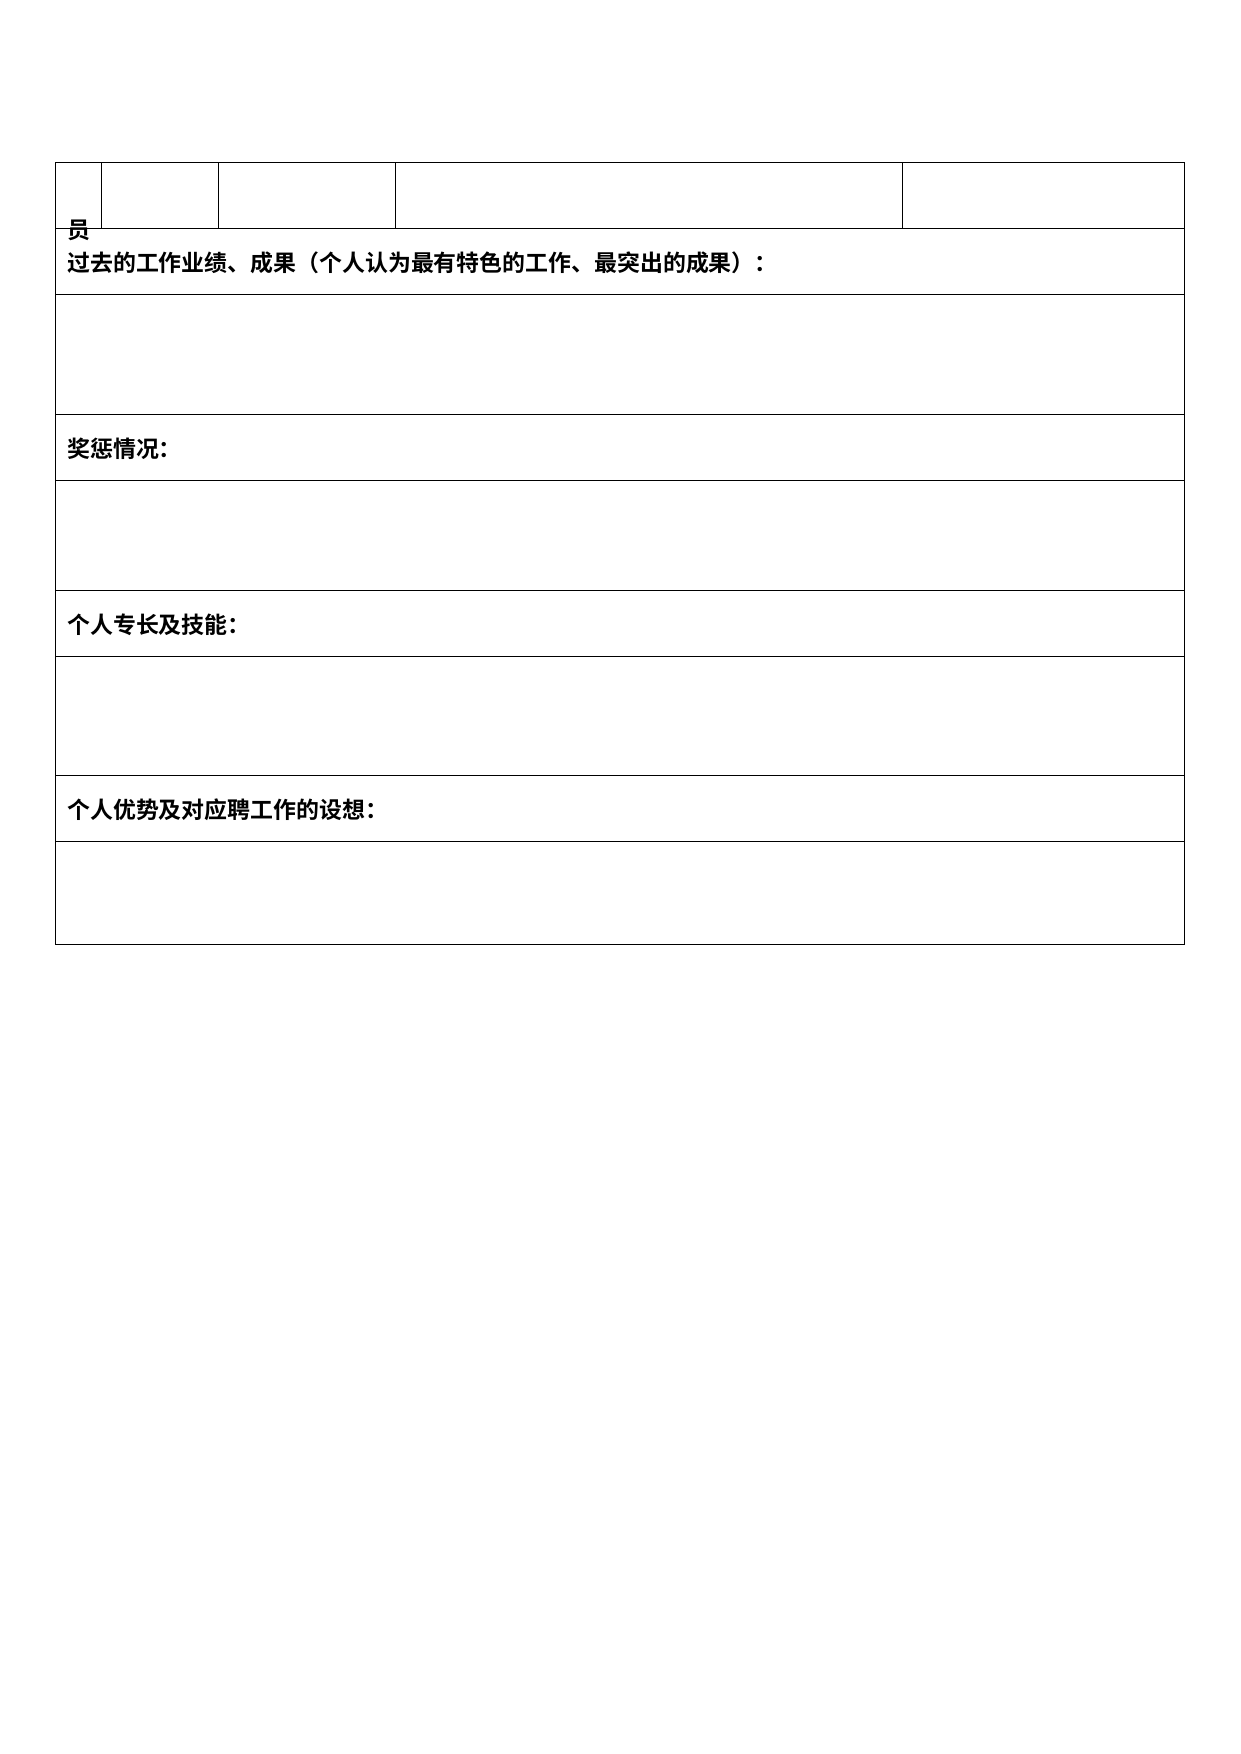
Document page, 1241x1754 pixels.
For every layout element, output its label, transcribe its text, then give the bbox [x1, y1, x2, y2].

table_cell [396, 163, 902, 228]
table_cell [56, 481, 1184, 590]
table_cell [56, 295, 1184, 414]
table_cell [219, 163, 395, 228]
table_cell 奖惩情况： [56, 415, 1184, 480]
table_cell 个人专长及技能： [56, 591, 1184, 656]
table_cell 过去的工作业绩、成果（个人认为最有特色的工作、最突出的成果）： [56, 229, 1184, 294]
table_cell [903, 163, 1184, 228]
table_cell 个人优势及对应聘工作的设想： [56, 776, 1184, 841]
table_cell [102, 163, 218, 228]
table_cell [56, 842, 1184, 943]
table_cell [56, 657, 1184, 775]
